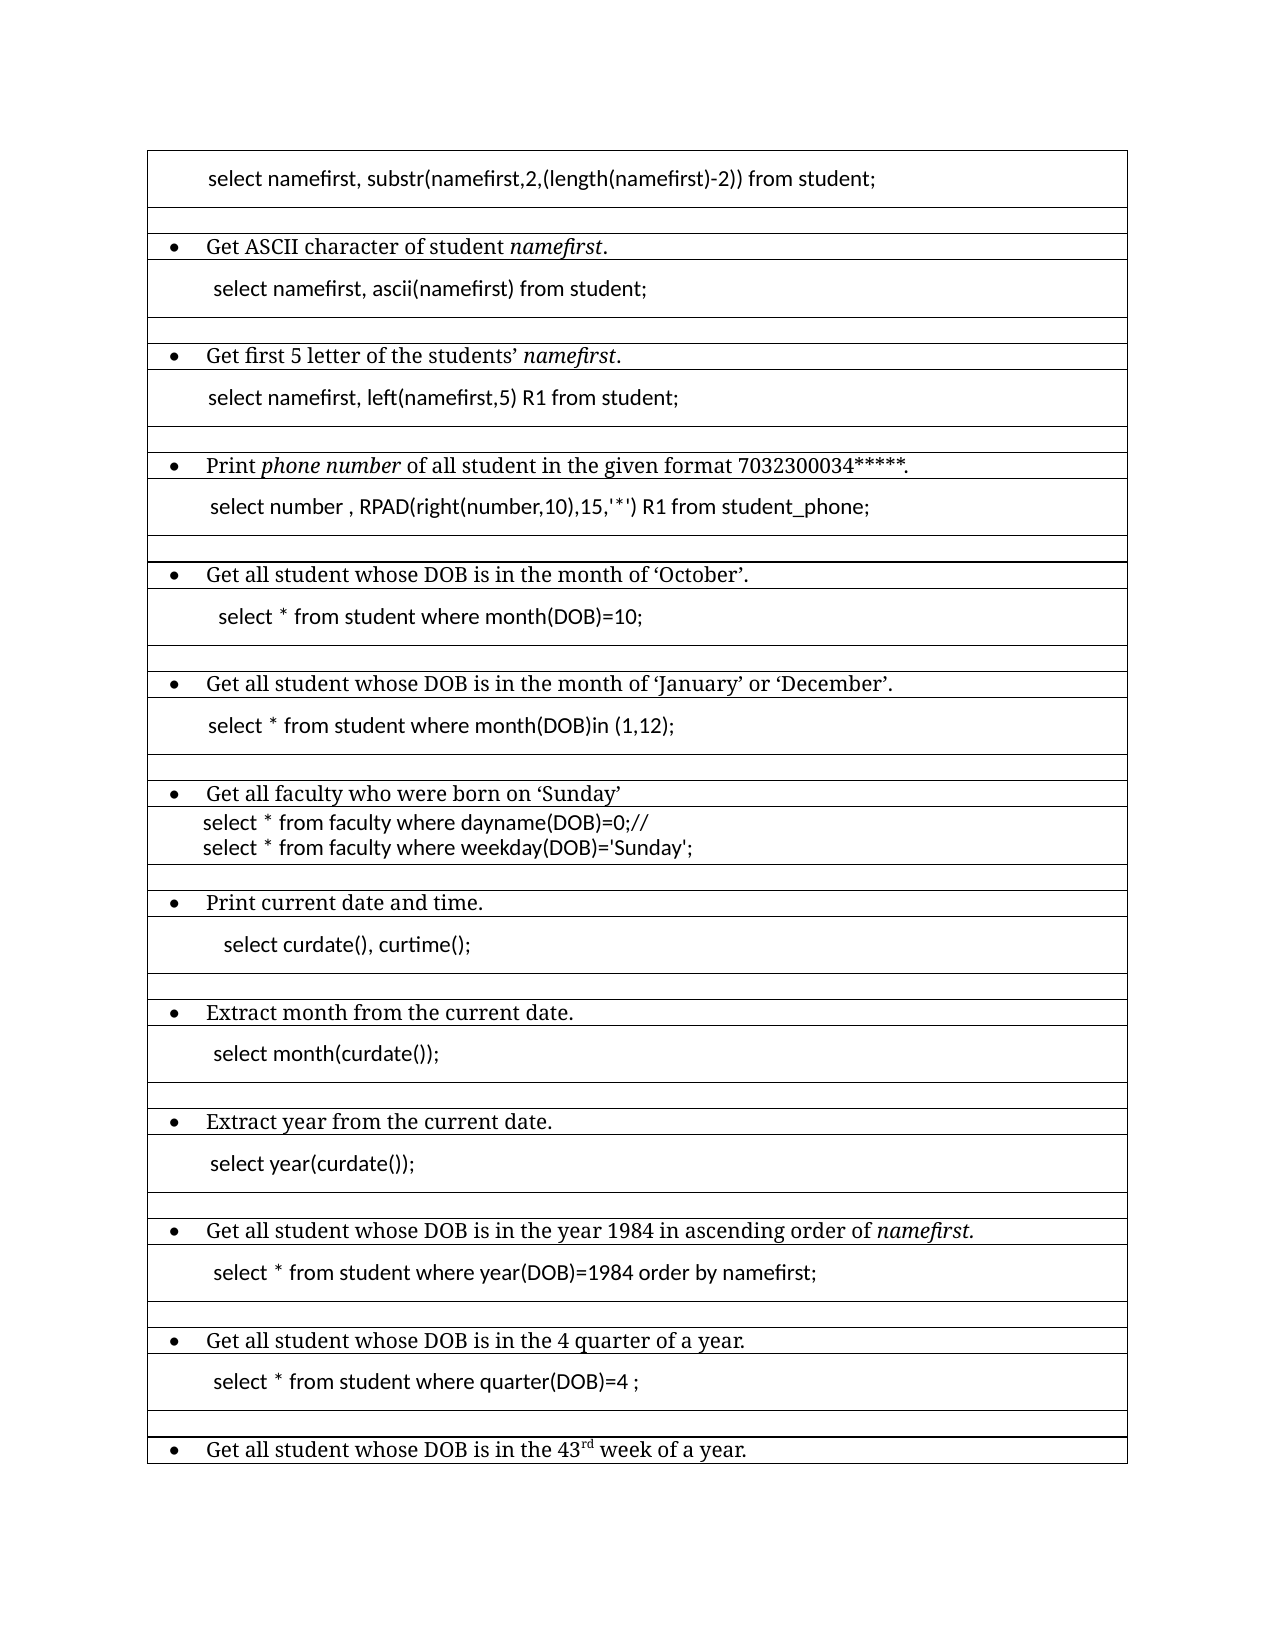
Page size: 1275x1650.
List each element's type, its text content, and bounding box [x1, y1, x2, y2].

table_cell select year(curdate()); [148, 1135, 1127, 1192]
table_cell select number , RPAD(right(number,10),15,'*') R1 from student_phone; [148, 479, 1127, 535]
table_cell [148, 208, 1127, 233]
table_cell Get all student whose DOB is in the month of ‘October’. [148, 563, 1127, 587]
table_cell Get all student whose DOB is in the month of ‘January’ or ‘December’. [148, 672, 1127, 697]
table_cell [148, 1193, 1127, 1218]
table_cell [148, 1302, 1127, 1327]
table_cell select curdate(), curtime(); [148, 917, 1127, 973]
table_cell Print phone number of all student in the given format 7032300034*****. [148, 453, 1127, 478]
table_cell select * from student where quarter(DOB)=4 ; [148, 1354, 1127, 1410]
table_cell [148, 1083, 1127, 1108]
table_cell [148, 974, 1127, 999]
table_cell Extract year from the current date. [148, 1109, 1127, 1134]
table_cell Extract month from the current date. [148, 1000, 1127, 1025]
table_cell Get all student whose DOB is in the 43rd week of a year. [148, 1438, 1127, 1462]
table_cell [148, 865, 1127, 889]
table_cell Get all faculty who were born on ‘Sunday’ [148, 781, 1127, 806]
table_cell [148, 646, 1127, 671]
table_cell select month(curdate()); [148, 1026, 1127, 1082]
table_cell Get all student whose DOB is in the year 1984 in ascending order of namefirst. [148, 1219, 1127, 1244]
table_cell select namefirst, left(namefirst,5) R1 from student; [148, 370, 1127, 426]
table_cell [148, 427, 1127, 452]
table_cell [148, 755, 1127, 780]
table_cell select * from student where year(DOB)=1984 order by namefirst; [148, 1245, 1127, 1301]
table_cell Print current date and time. [148, 891, 1127, 916]
table_cell [148, 318, 1127, 343]
table_cell select * from student where month(DOB)=10; [148, 589, 1127, 645]
table_cell select * from student where month(DOB)in (1,12); [148, 698, 1127, 754]
table_cell select namefirst, substr(namefirst,2,(length(namefirst)-2)) from student; [148, 151, 1127, 207]
table_cell Get all student whose DOB is in the 4 quarter of a year. [148, 1328, 1127, 1353]
table_cell select namefirst, ascii(namefirst) from student; [148, 260, 1127, 317]
table_cell Get first 5 letter of the students’ namefirst. [148, 344, 1127, 369]
table_cell [148, 536, 1127, 561]
table_cell select * from faculty where dayname(DOB)=0;// select * from faculty where weekday(DOB)='Sunday'; [148, 807, 1127, 863]
table_cell [148, 1411, 1127, 1436]
table_cell Get ASCII character of student namefirst. [148, 234, 1127, 259]
